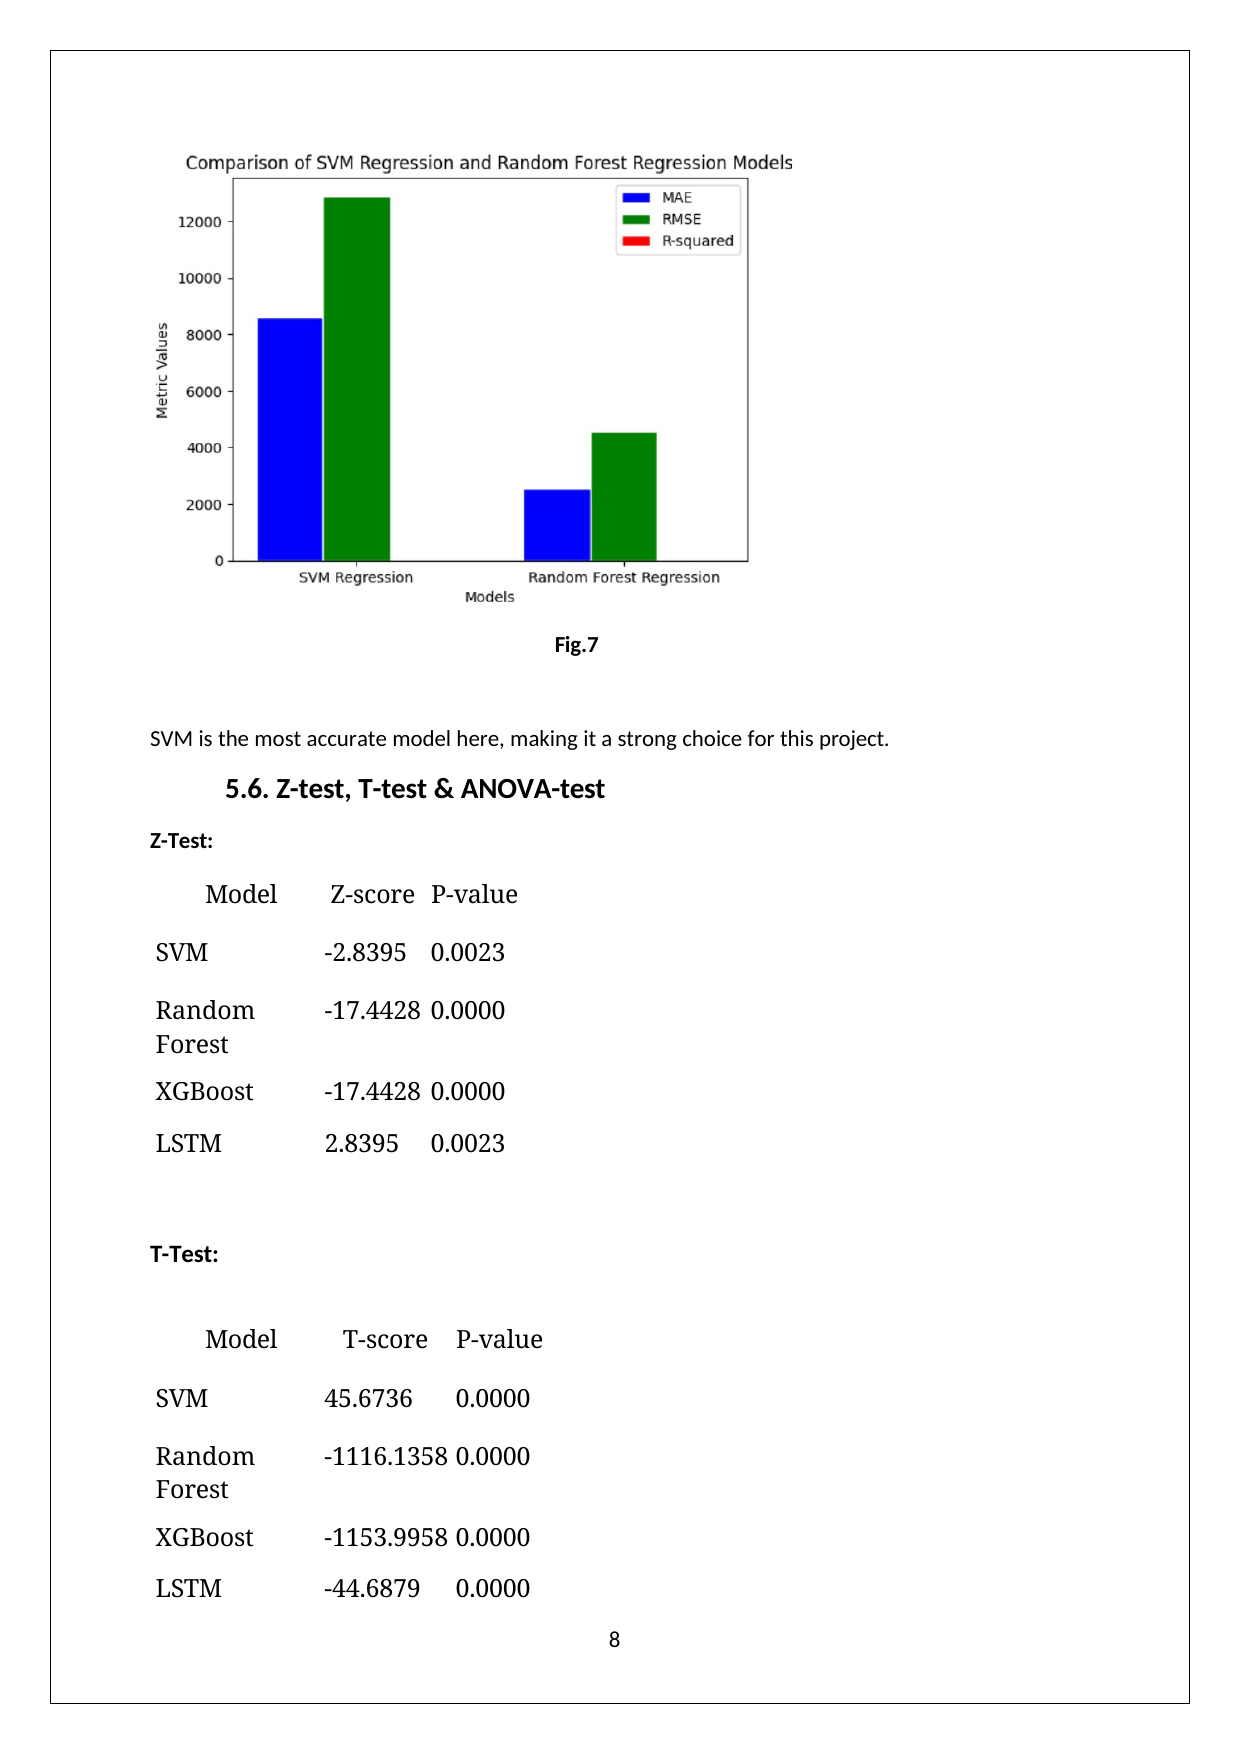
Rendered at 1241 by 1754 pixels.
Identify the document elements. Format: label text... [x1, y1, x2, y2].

table_cell -44.6879 [321, 1564, 452, 1605]
text Z-Test: [150, 826, 1122, 854]
table_header T-score [321, 1326, 452, 1367]
table_cell 0.0000 [452, 1506, 548, 1564]
table_cell SVM [150, 1367, 321, 1425]
table_cell 45.6736 [321, 1367, 452, 1425]
table_cell -17.4428 [321, 980, 427, 1061]
table_cell 0.0023 [427, 1119, 523, 1160]
table_cell Random Forest [150, 980, 321, 1061]
table_cell 2.8395 [321, 1119, 427, 1160]
table_cell LSTM [150, 1119, 321, 1160]
table_cell -17.4428 [321, 1061, 427, 1119]
table_cell 0.0000 [427, 980, 523, 1061]
table_cell 0.0000 [452, 1367, 548, 1425]
table_cell XGBoost [150, 1506, 321, 1564]
table_cell 0.0000 [452, 1425, 548, 1506]
table_header Model [150, 881, 321, 922]
table_header P-value [427, 881, 523, 922]
table_cell Random Forest [150, 1425, 321, 1506]
table_header Z-score [321, 881, 427, 922]
table_cell LSTM [150, 1564, 321, 1605]
table_cell 0.0023 [427, 922, 523, 980]
table_cell -2.8395 [321, 922, 427, 980]
table_cell 0.0000 [452, 1564, 548, 1605]
table_header Model [150, 1326, 321, 1367]
text T-Test: [150, 1238, 1122, 1268]
table_cell -1116.1358 [321, 1425, 452, 1506]
table_cell XGBoost [150, 1061, 321, 1119]
subtitle Z-test, T-test & ANOVA-test [225, 770, 1122, 806]
table_cell 0.0000 [427, 1061, 523, 1119]
text SVM is the most accurate model here, making it a strong choice for this project. [150, 724, 1122, 752]
table_cell -1153.9958 [321, 1506, 452, 1564]
table_header P-value [452, 1326, 548, 1367]
table_cell SVM [150, 922, 321, 980]
picture [155, 154, 793, 602]
text Fig.7 [244, 630, 909, 658]
